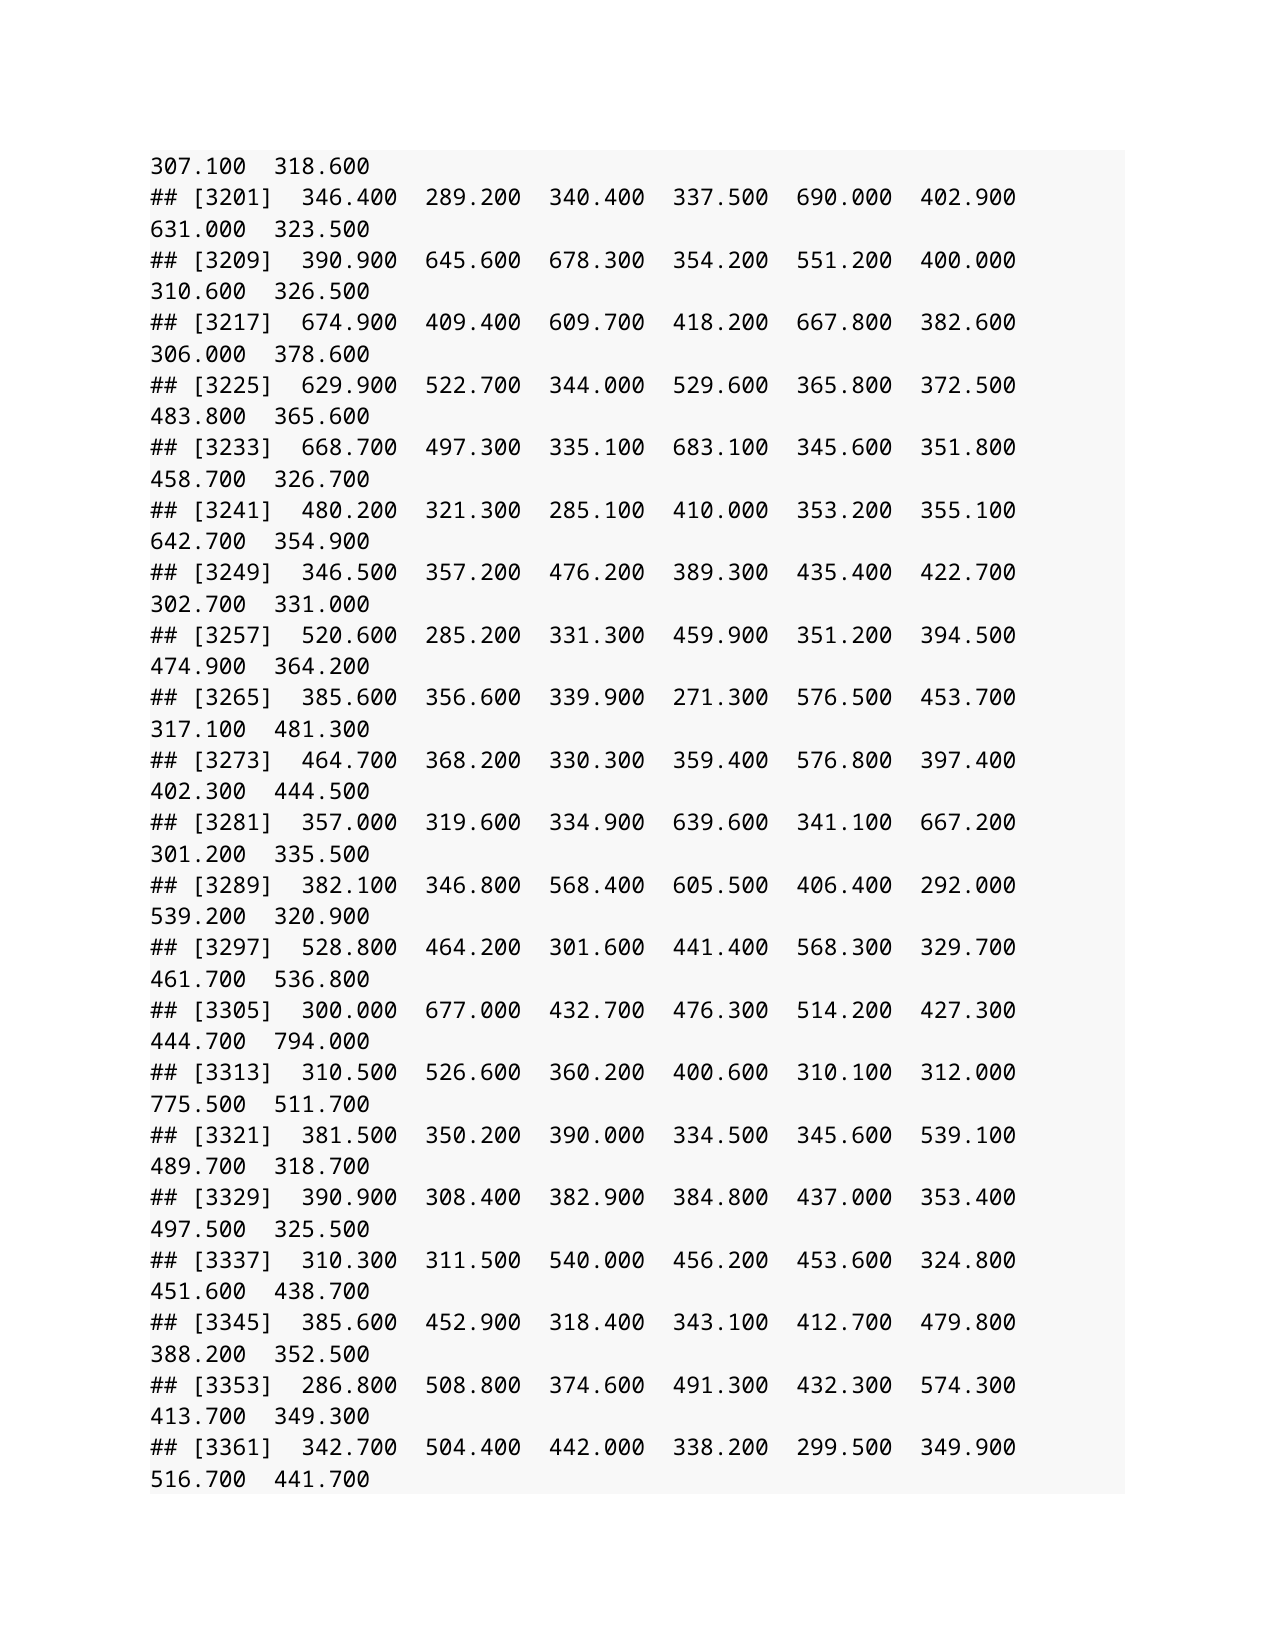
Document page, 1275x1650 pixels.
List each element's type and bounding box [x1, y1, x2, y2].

text [150, 150, 1125, 1494]
